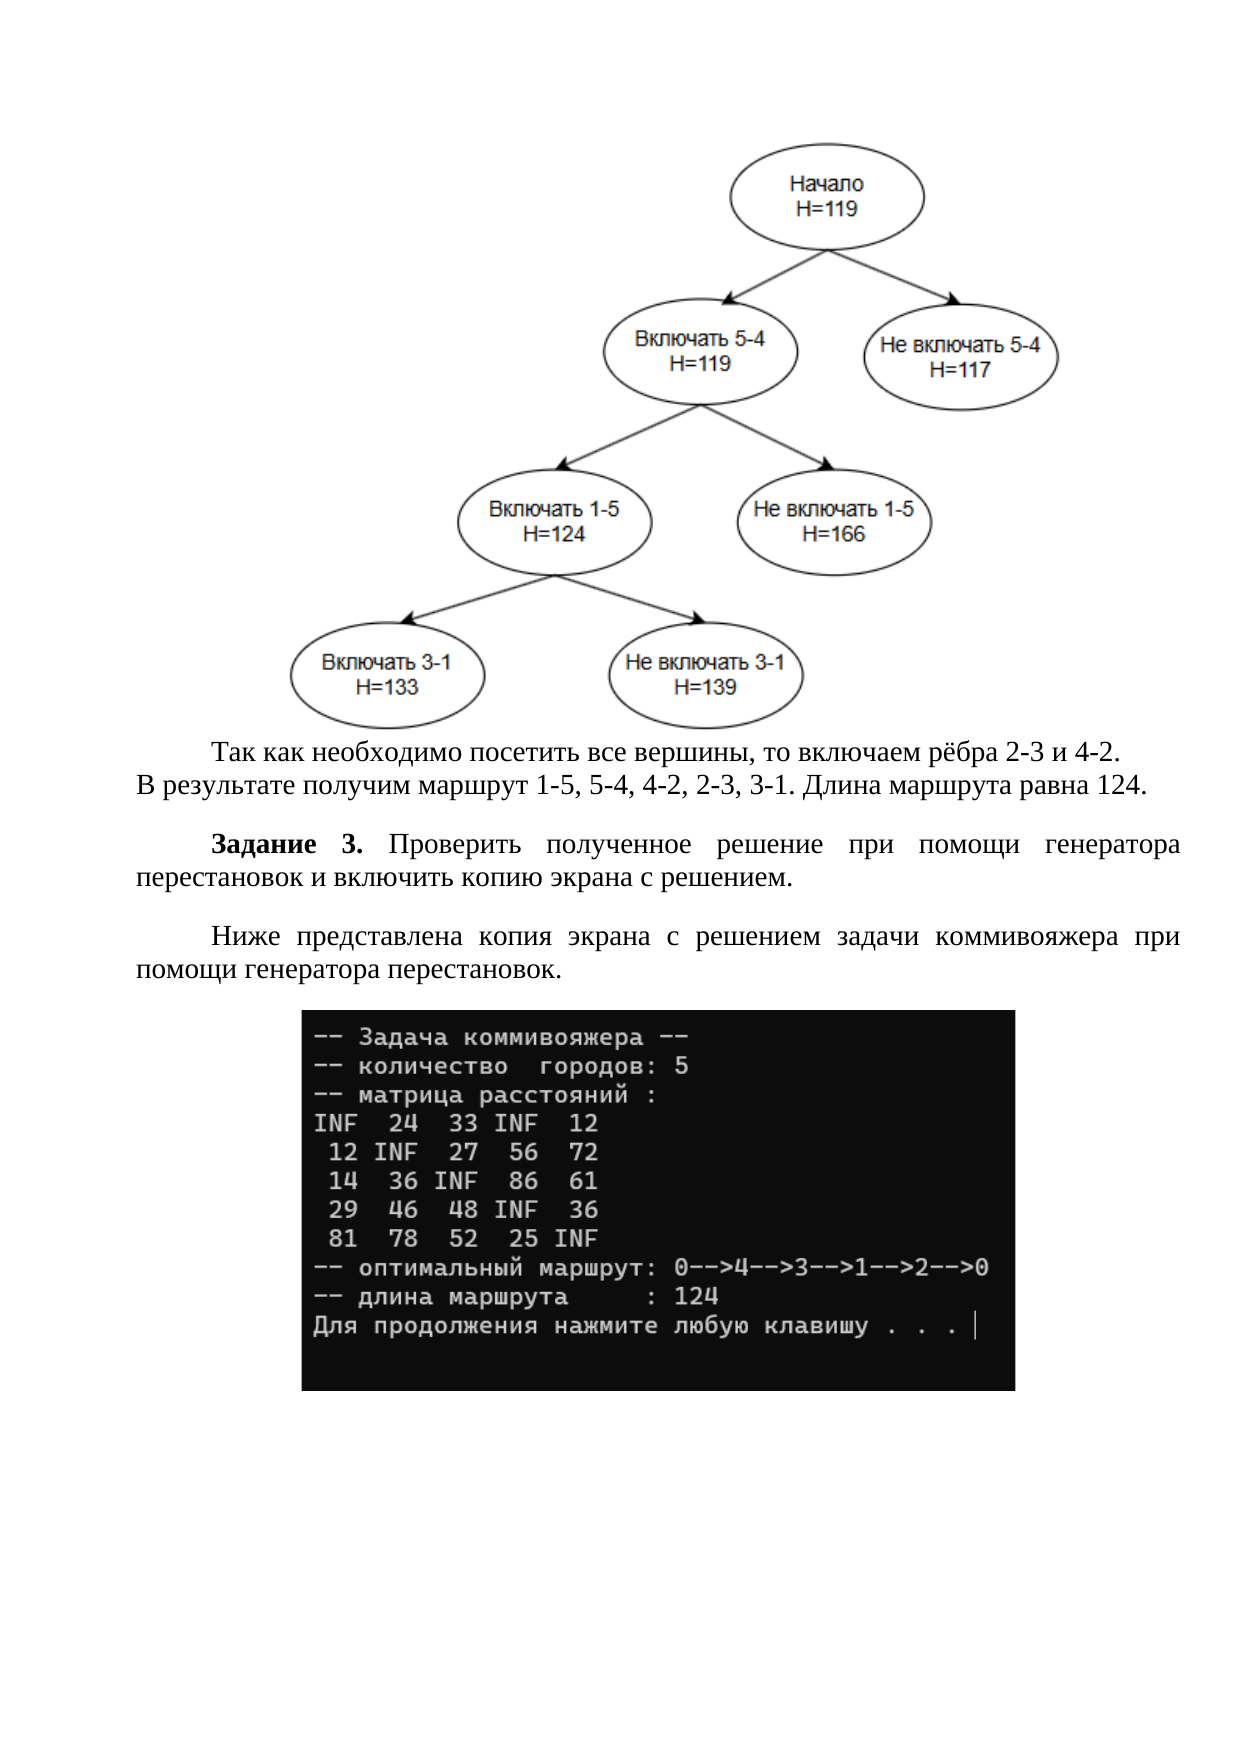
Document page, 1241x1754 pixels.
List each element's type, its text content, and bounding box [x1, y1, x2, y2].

text Так как необходимо посетить все вершины, то включаем рёбра 2-3 и 4-2. [136, 734, 1181, 767]
picture [301, 1010, 1016, 1391]
text Ниже представлена копия экрана с решением задачи коммивояжера при помощи генератора перестановок. [136, 918, 1181, 985]
picture [231, 118, 1086, 734]
text В результате получим маршрут 1-5, 5-4, 4-2, 2-3, 3-1. Длина маршрута равна 124. [136, 767, 1181, 801]
text Задание 3. Проверить полученное решение при помощи генератора перестановок и включить копию экрана с решением. [136, 826, 1181, 893]
